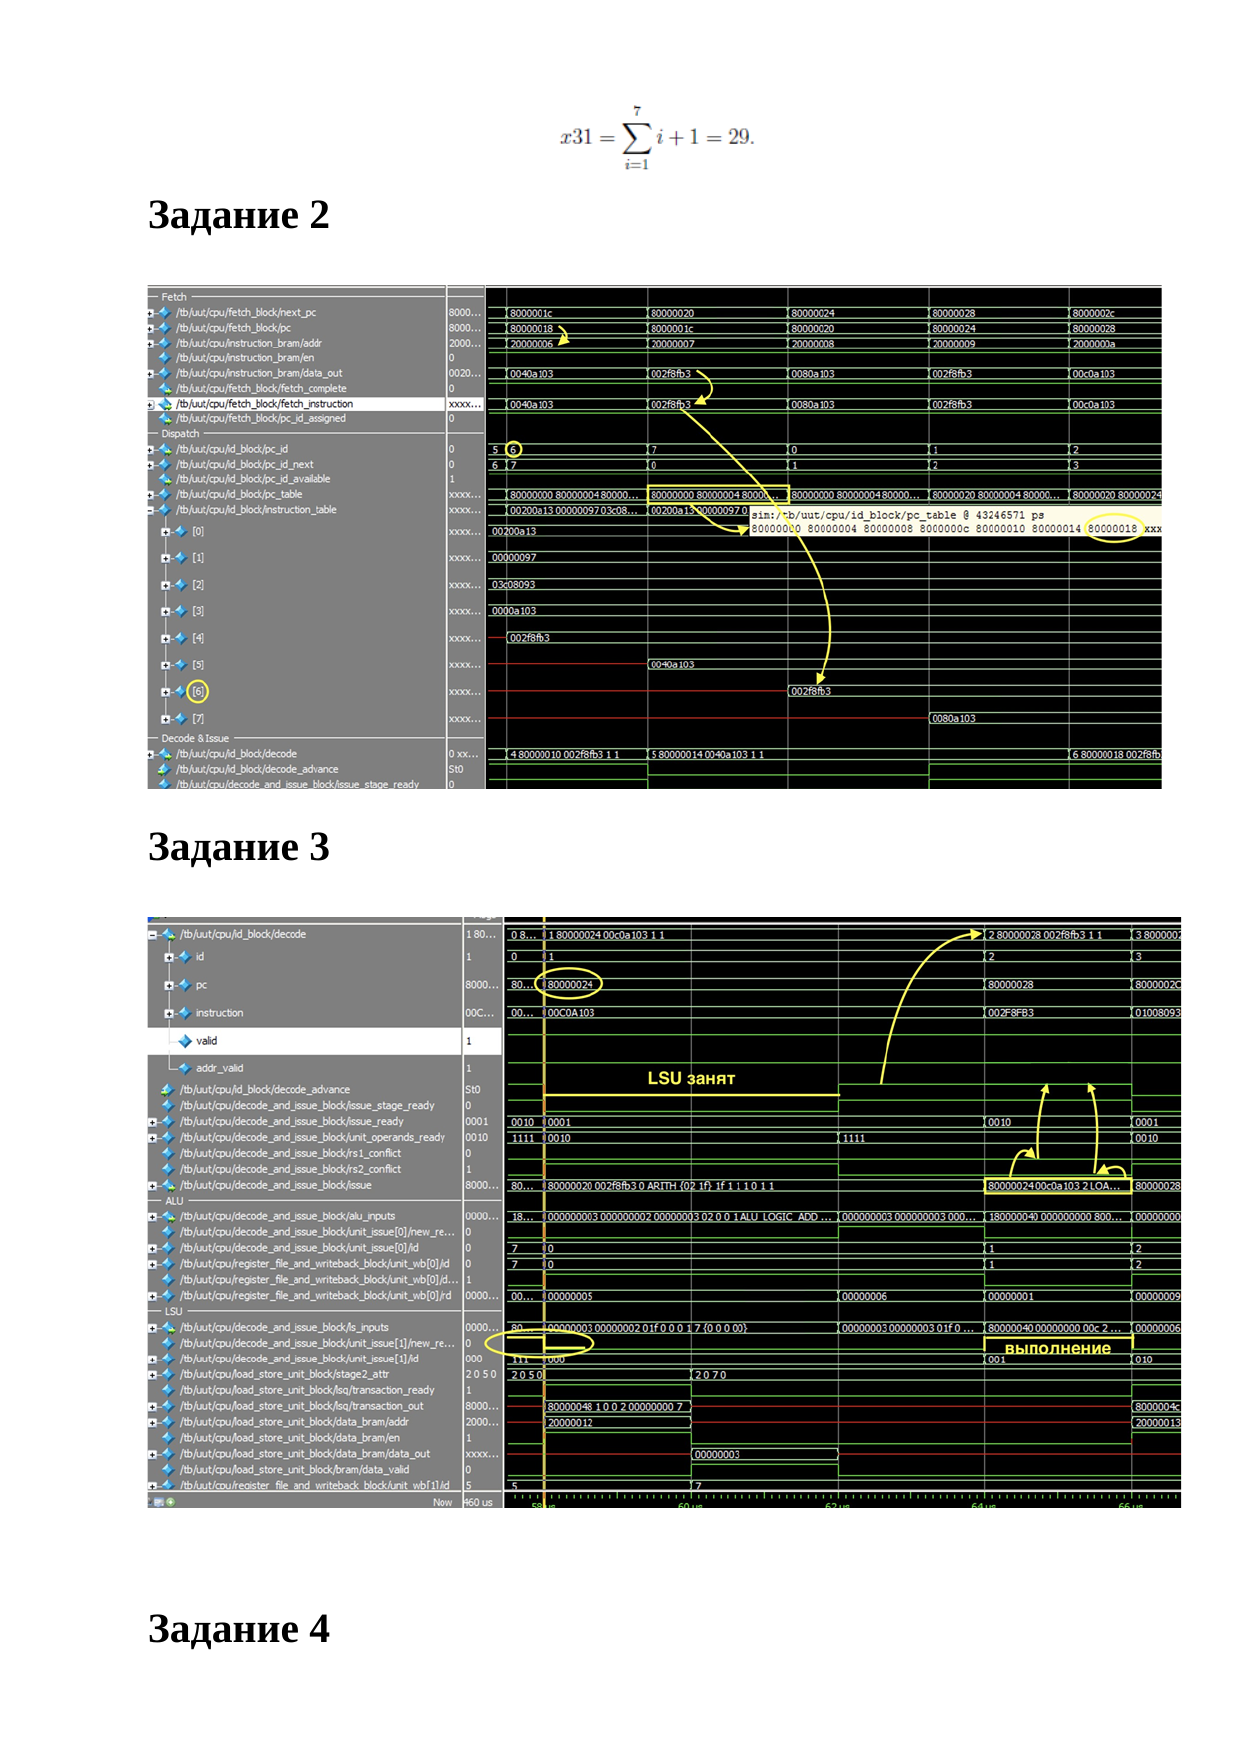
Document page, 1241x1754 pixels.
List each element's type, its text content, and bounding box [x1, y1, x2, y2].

picture [147, 285, 1162, 789]
text Задание 4 [148, 1603, 1181, 1651]
text Задание 2 [148, 189, 1181, 237]
picture [527, 99, 802, 186]
text Задание 3 [148, 822, 1181, 870]
picture [147, 917, 1182, 1508]
